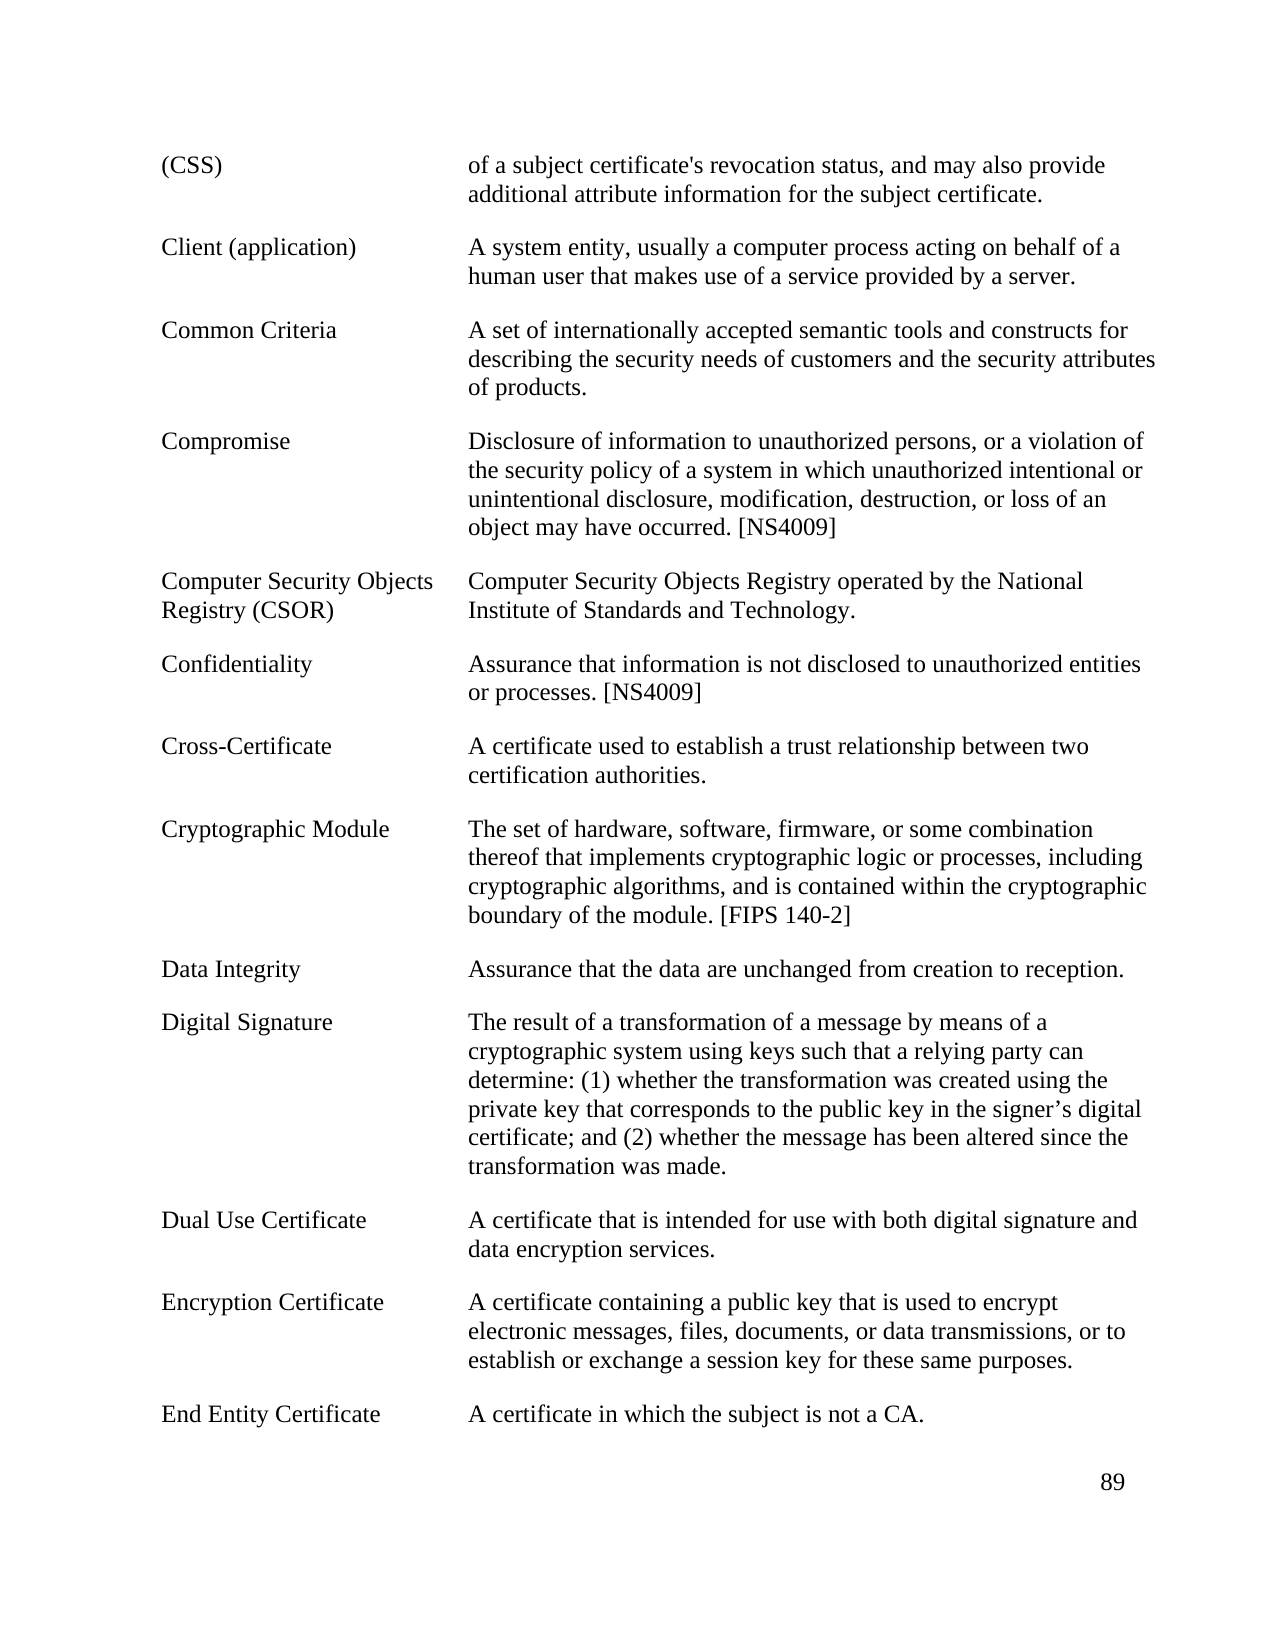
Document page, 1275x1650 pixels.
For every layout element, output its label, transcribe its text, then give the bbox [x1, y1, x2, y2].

table_cell Common Criteria [150, 315, 457, 426]
table_cell A certificate used to establish a trust relationship between two certification authorities. [457, 731, 1173, 814]
table_cell Assurance that information is not disclosed to unauthorized entities or processes. [NS4009] [457, 649, 1173, 731]
table_cell Digital Signature [150, 1008, 457, 1205]
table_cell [457, 150, 1173, 232]
table_cell Dual Use Certificate [150, 1205, 457, 1287]
table_cell A certificate in which the subject is not a CA. [457, 1399, 1173, 1452]
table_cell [150, 150, 457, 232]
table_cell The result of a transformation of a message by means of a cryptographic system using keys such that a relying party can determine: (1) whether the transformation was created using the private key that corresponds to the public key in the signer’s digital certificate; and (2) whether the message has been altered since the transformation was made. [457, 1008, 1173, 1205]
table_cell Data Integrity [150, 954, 457, 1007]
table_cell Computer Security Objects Registry operated by the National Institute of Standards and Technology. [457, 566, 1173, 649]
table_cell A system entity, usually a computer process acting on behalf of a human user that makes use of a service provided by a server. [457, 233, 1173, 315]
table_cell Cryptographic Module [150, 814, 457, 954]
table_cell A set of internationally accepted semantic tools and constructs for describing the security needs of customers and the security attributes of products. [457, 315, 1173, 426]
table_cell The set of hardware, software, firmware, or some combination thereof that implements cryptographic logic or processes, including cryptographic algorithms, and is contained within the cryptographic boundary of the module. [FIPS 140-2] [457, 814, 1173, 954]
table_cell Assurance that the data are unchanged from creation to reception. [457, 954, 1173, 1007]
table_cell Computer Security Objects Registry (CSOR) [150, 566, 457, 649]
table_cell Compromise [150, 426, 457, 566]
table_cell Cross-Certificate [150, 731, 457, 814]
table_cell A certificate containing a public key that is used to encrypt electronic messages, files, documents, or data transmissions, or to establish or exchange a session key for these same purposes. [457, 1288, 1173, 1399]
table_cell End Entity Certificate [150, 1399, 457, 1452]
table_cell A certificate that is intended for use with both digital signature and data encryption services. [457, 1205, 1173, 1287]
table_cell Disclosure of information to unauthorized persons, or a violation of the security policy of a system in which unauthorized intentional or unintentional disclosure, modification, destruction, or loss of an object may have occurred. [NS4009] [457, 426, 1173, 566]
table_cell Confidentiality [150, 649, 457, 731]
table_cell Client (application) [150, 233, 457, 315]
table_cell Encryption Certificate [150, 1288, 457, 1399]
